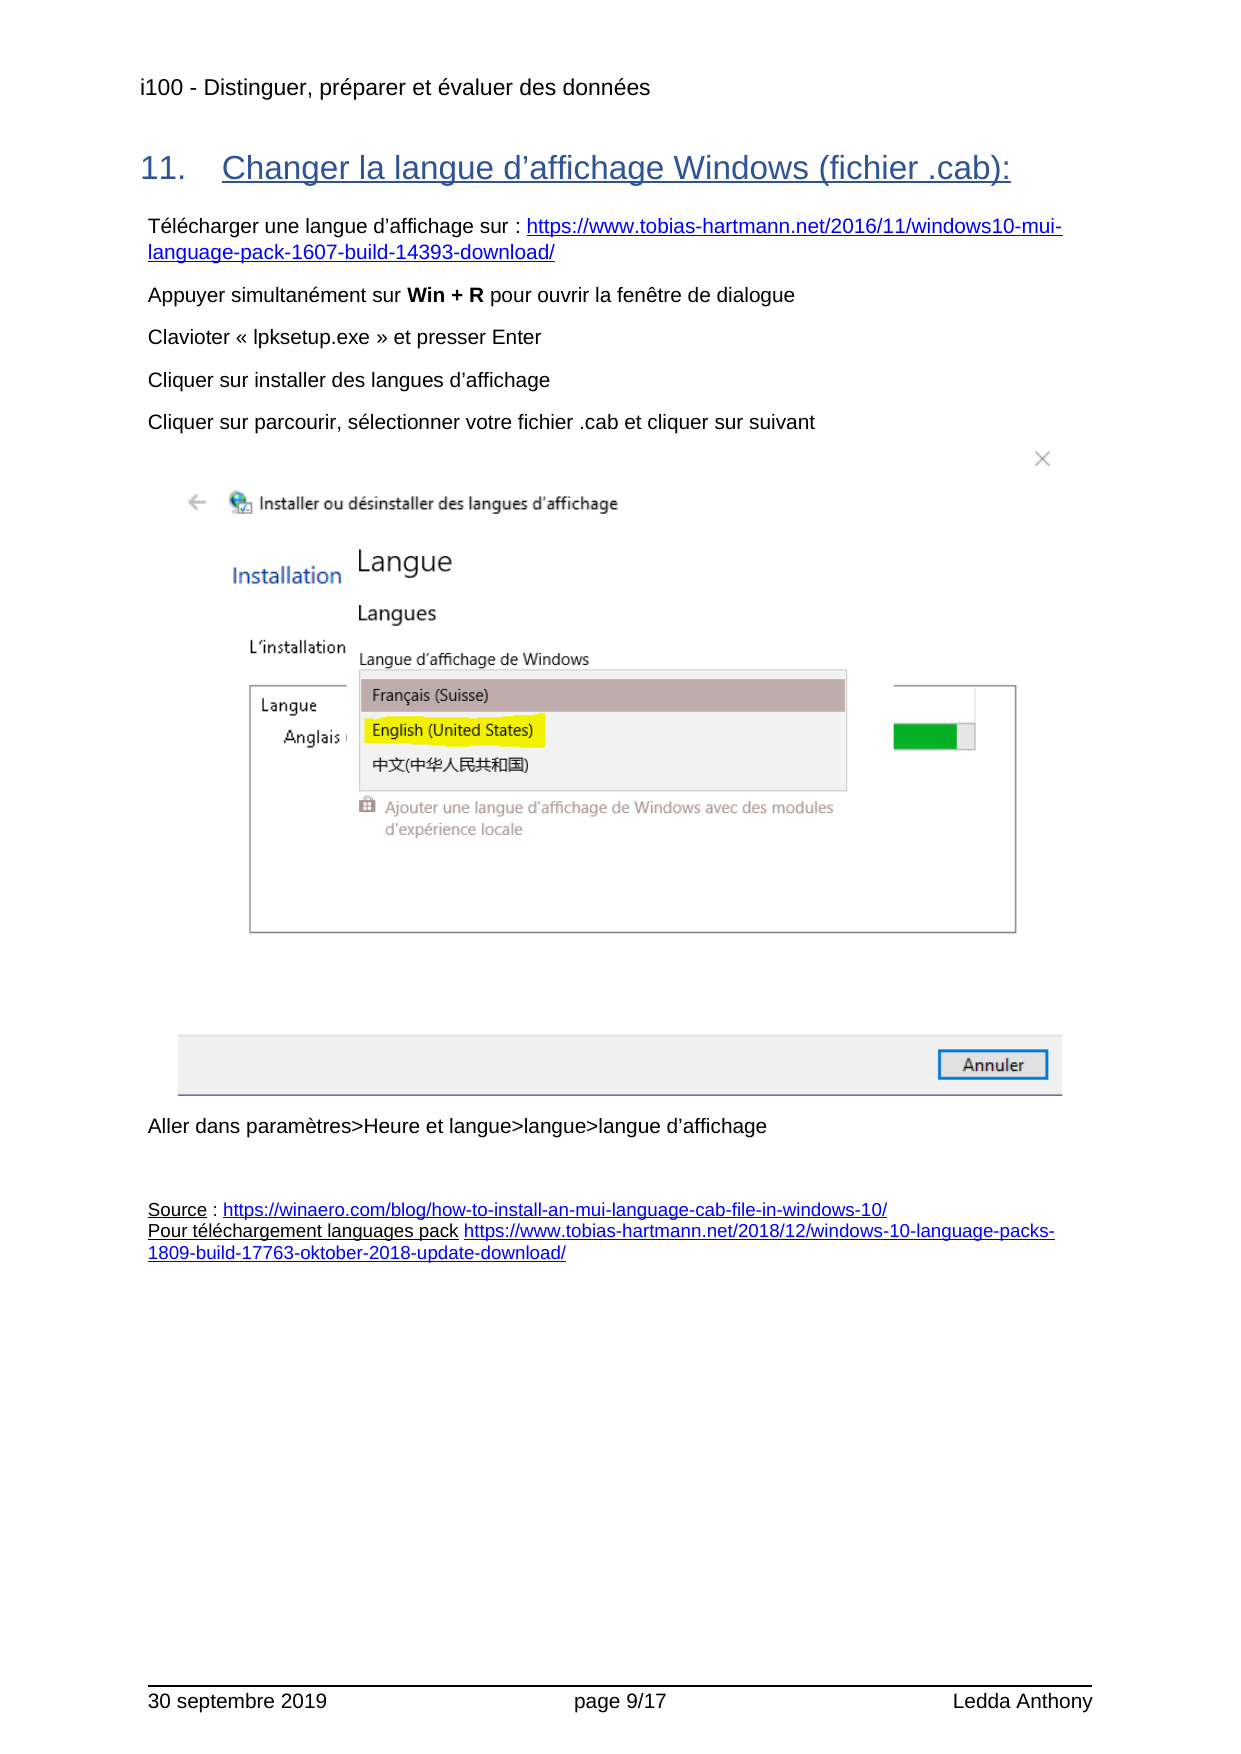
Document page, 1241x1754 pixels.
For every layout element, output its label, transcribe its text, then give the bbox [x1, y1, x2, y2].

text Cliquer sur parcourir, sélectionner votre fichier .cab et cliquer sur suivant [148, 410, 1092, 434]
text Cliquer sur installer des langues d’affichage [148, 367, 1092, 391]
text Source : https://winaero.com/blog/how-to-install-an-mui-language-cab-file-in-windows-10/ [148, 1199, 1092, 1220]
text Pour téléchargement languages pack https://www.tobias-hartmann.net/2018/12/windows-10-language-packs-1809-build-17763-oktober-2018-update-download/ [148, 1220, 1092, 1263]
picture [177, 441, 1063, 1096]
subtitle Changer la langue d’affichage Windows (fichier .cab): [140, 148, 1092, 186]
text Télécharger une langue d’affichage sur : https://www.tobias-hartmann.net/2016/11/windows10-mui-language-pack-1607-build-14393-download/ [148, 214, 1092, 264]
text Clavioter « lpksetup.exe » et presser Enter [148, 325, 1092, 349]
text Appuyer simultanément sur Win + R pour ouvrir la fenêtre de dialogue [148, 282, 1092, 306]
